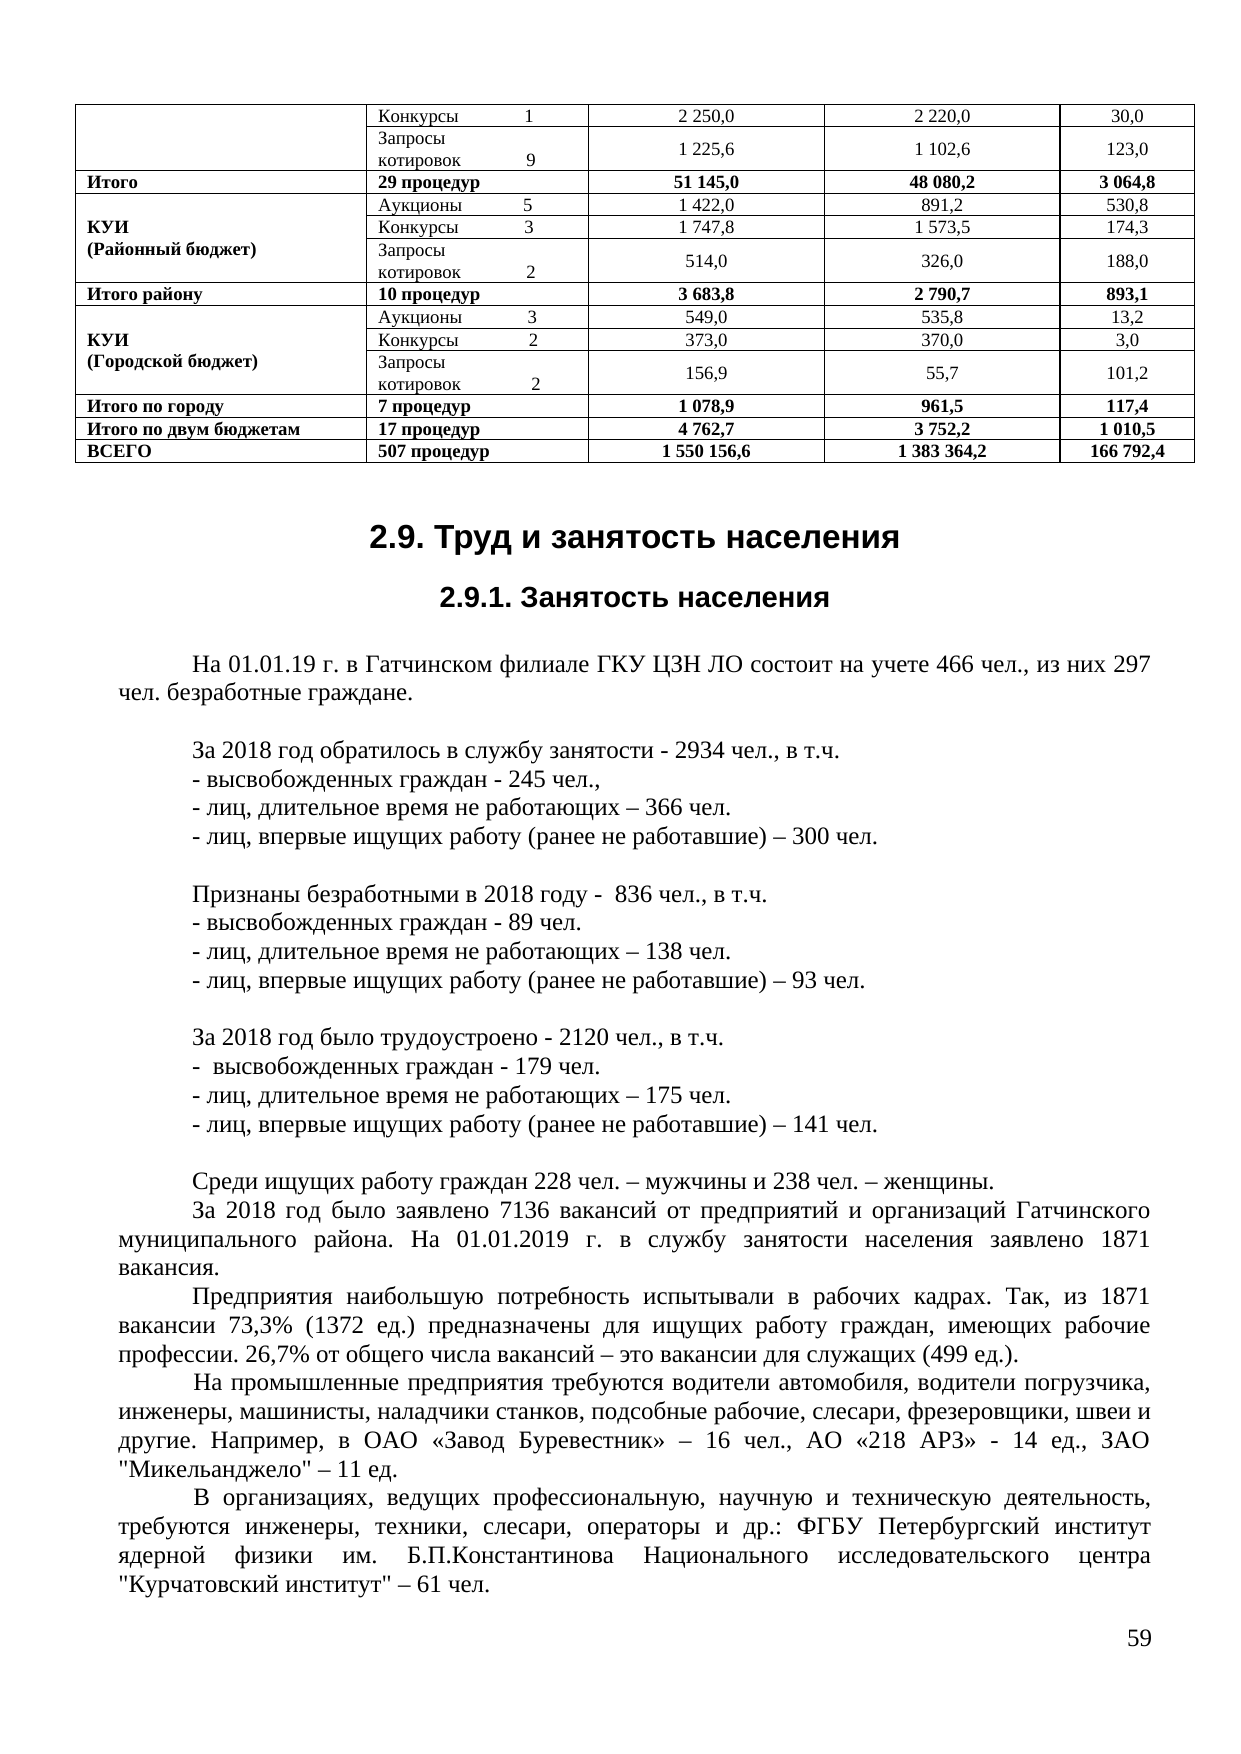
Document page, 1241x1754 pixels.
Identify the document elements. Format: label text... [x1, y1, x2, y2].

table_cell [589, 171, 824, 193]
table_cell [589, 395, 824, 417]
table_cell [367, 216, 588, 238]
text - высвобожденных граждан - 245 чел., [118, 764, 1152, 792]
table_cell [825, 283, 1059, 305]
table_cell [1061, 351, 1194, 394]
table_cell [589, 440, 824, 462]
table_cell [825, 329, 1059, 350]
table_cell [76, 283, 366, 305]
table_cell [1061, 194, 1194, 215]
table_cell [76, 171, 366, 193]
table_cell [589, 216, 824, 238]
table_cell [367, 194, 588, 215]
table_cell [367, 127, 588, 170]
text - лиц, впервые ищущих работу (ранее не работавшие) – 141 чел. [118, 1109, 1152, 1137]
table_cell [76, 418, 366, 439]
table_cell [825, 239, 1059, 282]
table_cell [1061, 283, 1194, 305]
text - лиц, впервые ищущих работу (ранее не работавшие) – 300 чел. [118, 821, 1152, 850]
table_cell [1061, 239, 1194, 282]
text Среди ищущих работу граждан 228 чел. – мужчины и 238 чел. – женщины. [118, 1166, 1152, 1195]
text За 2018 год было заявлено 7136 вакансий от предприятий и организаций Гатчинского муниципального района. На 01.01.2019 г. в службу занятости населения заявлено 1871 вакансия. [118, 1195, 1152, 1281]
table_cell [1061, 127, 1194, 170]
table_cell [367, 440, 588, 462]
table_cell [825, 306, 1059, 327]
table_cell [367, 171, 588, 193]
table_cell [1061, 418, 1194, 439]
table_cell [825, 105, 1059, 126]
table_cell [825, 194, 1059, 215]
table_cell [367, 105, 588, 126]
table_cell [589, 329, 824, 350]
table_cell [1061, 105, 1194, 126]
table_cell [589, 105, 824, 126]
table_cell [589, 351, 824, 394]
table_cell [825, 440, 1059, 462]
text За 2018 год было трудоустроено - 2120 чел., в т.ч. [118, 1022, 1152, 1051]
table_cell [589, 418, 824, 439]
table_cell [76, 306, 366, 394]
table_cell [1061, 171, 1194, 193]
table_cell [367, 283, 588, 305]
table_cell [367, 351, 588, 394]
text Предприятия наибольшую потребность испытывали в рабочих кадрах. Так, из 1871 вакансии 73,3% (1372 ед.) предназначены для ищущих работу граждан, имеющих рабочие профессии. 26,7% от общего числа вакансий – это вакансии для служащих (499 ед.). [118, 1281, 1152, 1367]
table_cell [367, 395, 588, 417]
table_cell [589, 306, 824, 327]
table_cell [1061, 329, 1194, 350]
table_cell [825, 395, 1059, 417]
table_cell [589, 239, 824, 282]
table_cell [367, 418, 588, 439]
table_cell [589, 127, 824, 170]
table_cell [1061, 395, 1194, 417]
text - высвобожденных граждан - 179 чел. [118, 1051, 1152, 1080]
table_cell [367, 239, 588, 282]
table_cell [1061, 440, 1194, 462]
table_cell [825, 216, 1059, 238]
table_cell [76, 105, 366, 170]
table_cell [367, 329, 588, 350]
text В организациях, ведущих профессиональную, научную и техническую деятельность, требуются инженеры, техники, слесари, операторы и др.: ФГБУ Петербургский институт ядерной физики им. Б.П.Константинова Национального исследовательского центра "Курчатовский институт" – 61 чел. [118, 1482, 1152, 1597]
text - лиц, длительное время не работающих – 138 чел. [118, 936, 1152, 965]
text - лиц, длительное время не работающих – 366 чел. [118, 792, 1152, 821]
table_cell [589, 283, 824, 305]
text На промышленные предприятия требуются водители автомобиля, водители погрузчика, инженеры, машинисты, наладчики станков, подсобные рабочие, слесари, фрезеровщики, швеи и другие. Например, в ОАО «Завод Буревестник» – 16 чел., АО «218 АРЗ» - 14 ед., ЗАО "Микельанджело" – 11 ед. [118, 1367, 1152, 1482]
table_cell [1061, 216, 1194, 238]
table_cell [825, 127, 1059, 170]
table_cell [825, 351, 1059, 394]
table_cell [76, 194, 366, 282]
subtitle 2.9.1. Занятость населения [118, 580, 1152, 614]
text - лиц, длительное время не работающих – 175 чел. [118, 1080, 1152, 1109]
text На 01.01.19 г. в Гатчинском филиале ГКУ ЦЗН ЛО состоит на учете 466 чел., из них 297 чел. безработные граждане. [118, 649, 1152, 706]
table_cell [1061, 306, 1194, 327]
text - лиц, впервые ищущих работу (ранее не работавшие) – 93 чел. [118, 965, 1152, 994]
subtitle 2.9. Труд и занятость населения [118, 517, 1152, 555]
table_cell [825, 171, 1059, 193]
text - высвобожденных граждан - 89 чел. [118, 907, 1152, 936]
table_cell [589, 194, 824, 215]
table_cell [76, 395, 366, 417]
text За 2018 год обратилось в службу занятости - 2934 чел., в т.ч. [118, 735, 1152, 764]
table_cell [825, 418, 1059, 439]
text Признаны безработными в 2018 году - 836 чел., в т.ч. [118, 879, 1152, 907]
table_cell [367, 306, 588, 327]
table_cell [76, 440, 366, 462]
